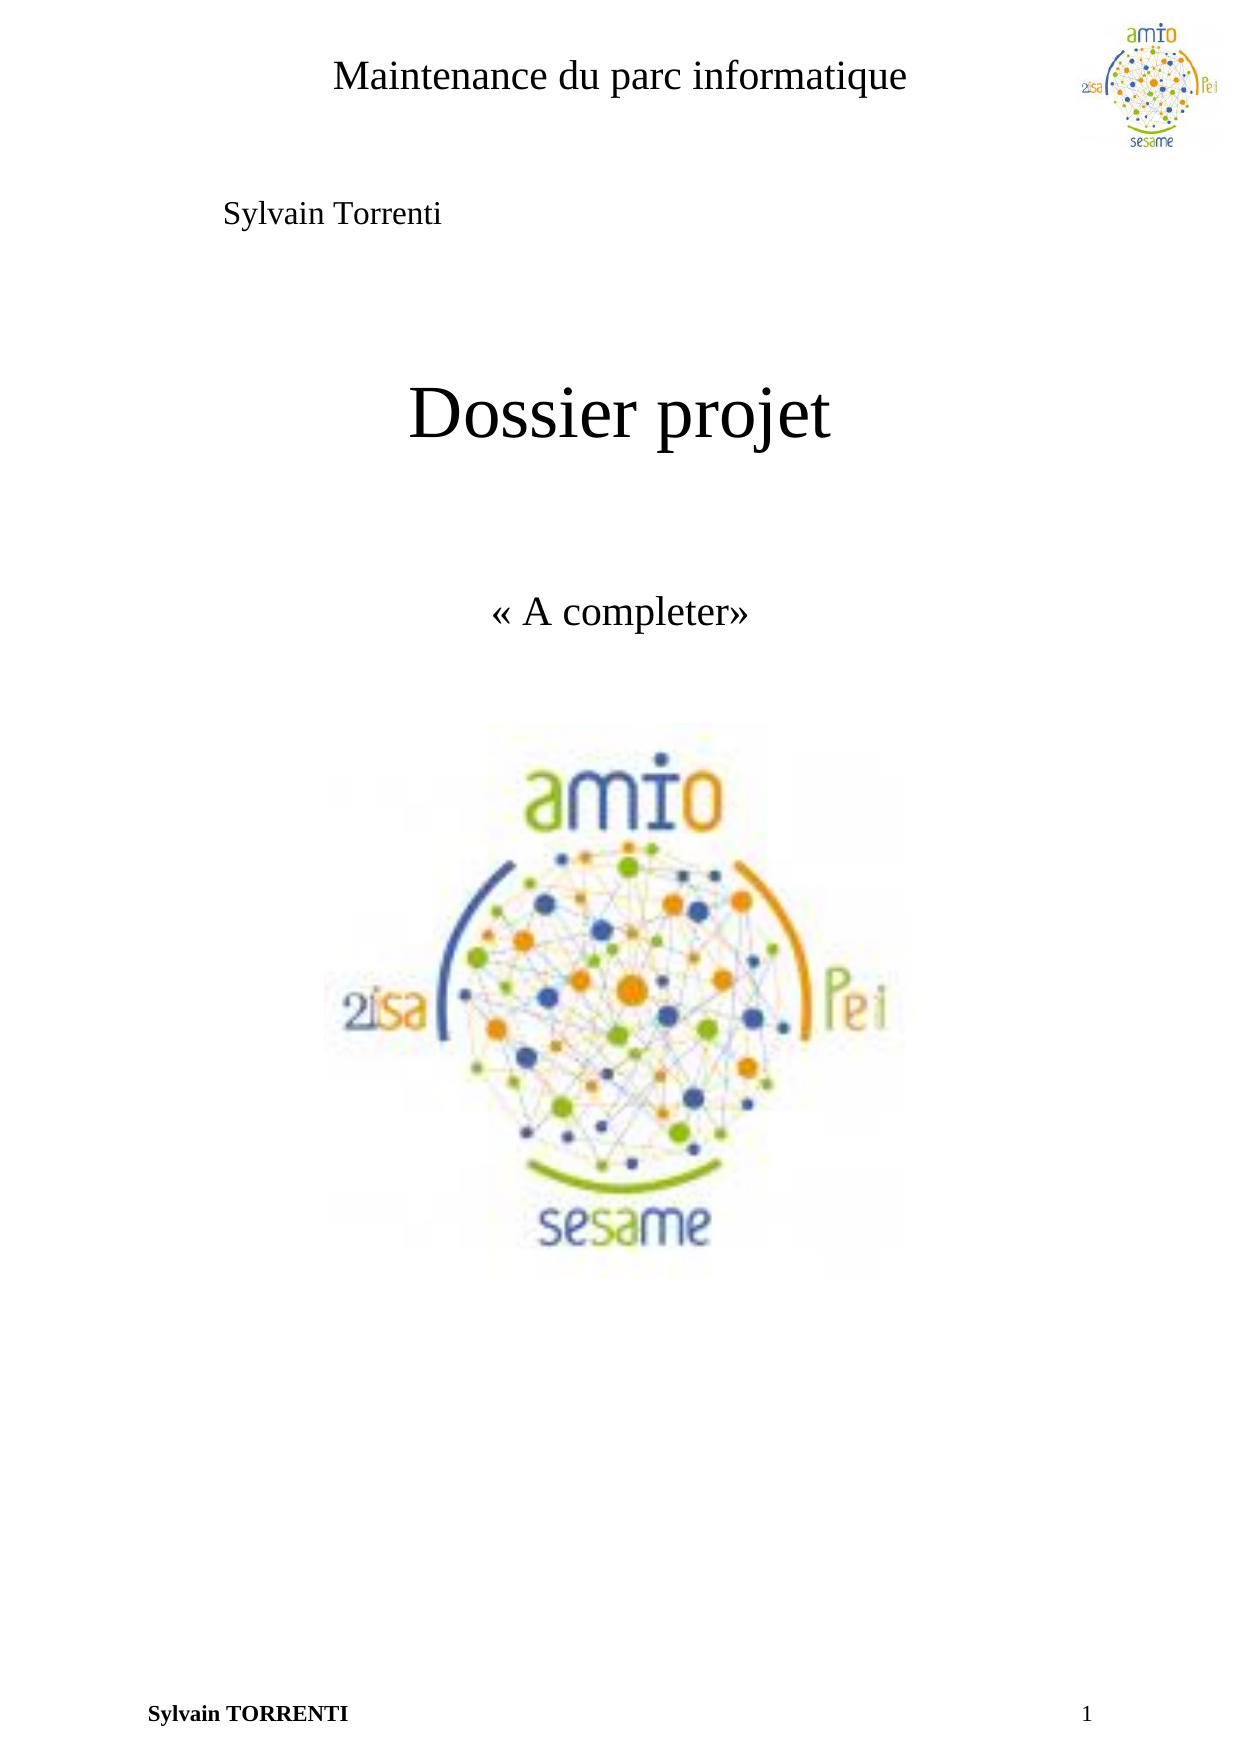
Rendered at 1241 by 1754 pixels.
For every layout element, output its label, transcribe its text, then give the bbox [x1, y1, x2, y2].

text « A completer» [148, 587, 1093, 634]
text Sylvain Torrenti [148, 193, 1093, 231]
picture [323, 723, 917, 1278]
picture [1076, 15, 1224, 154]
text Dossier projet [148, 367, 1093, 453]
